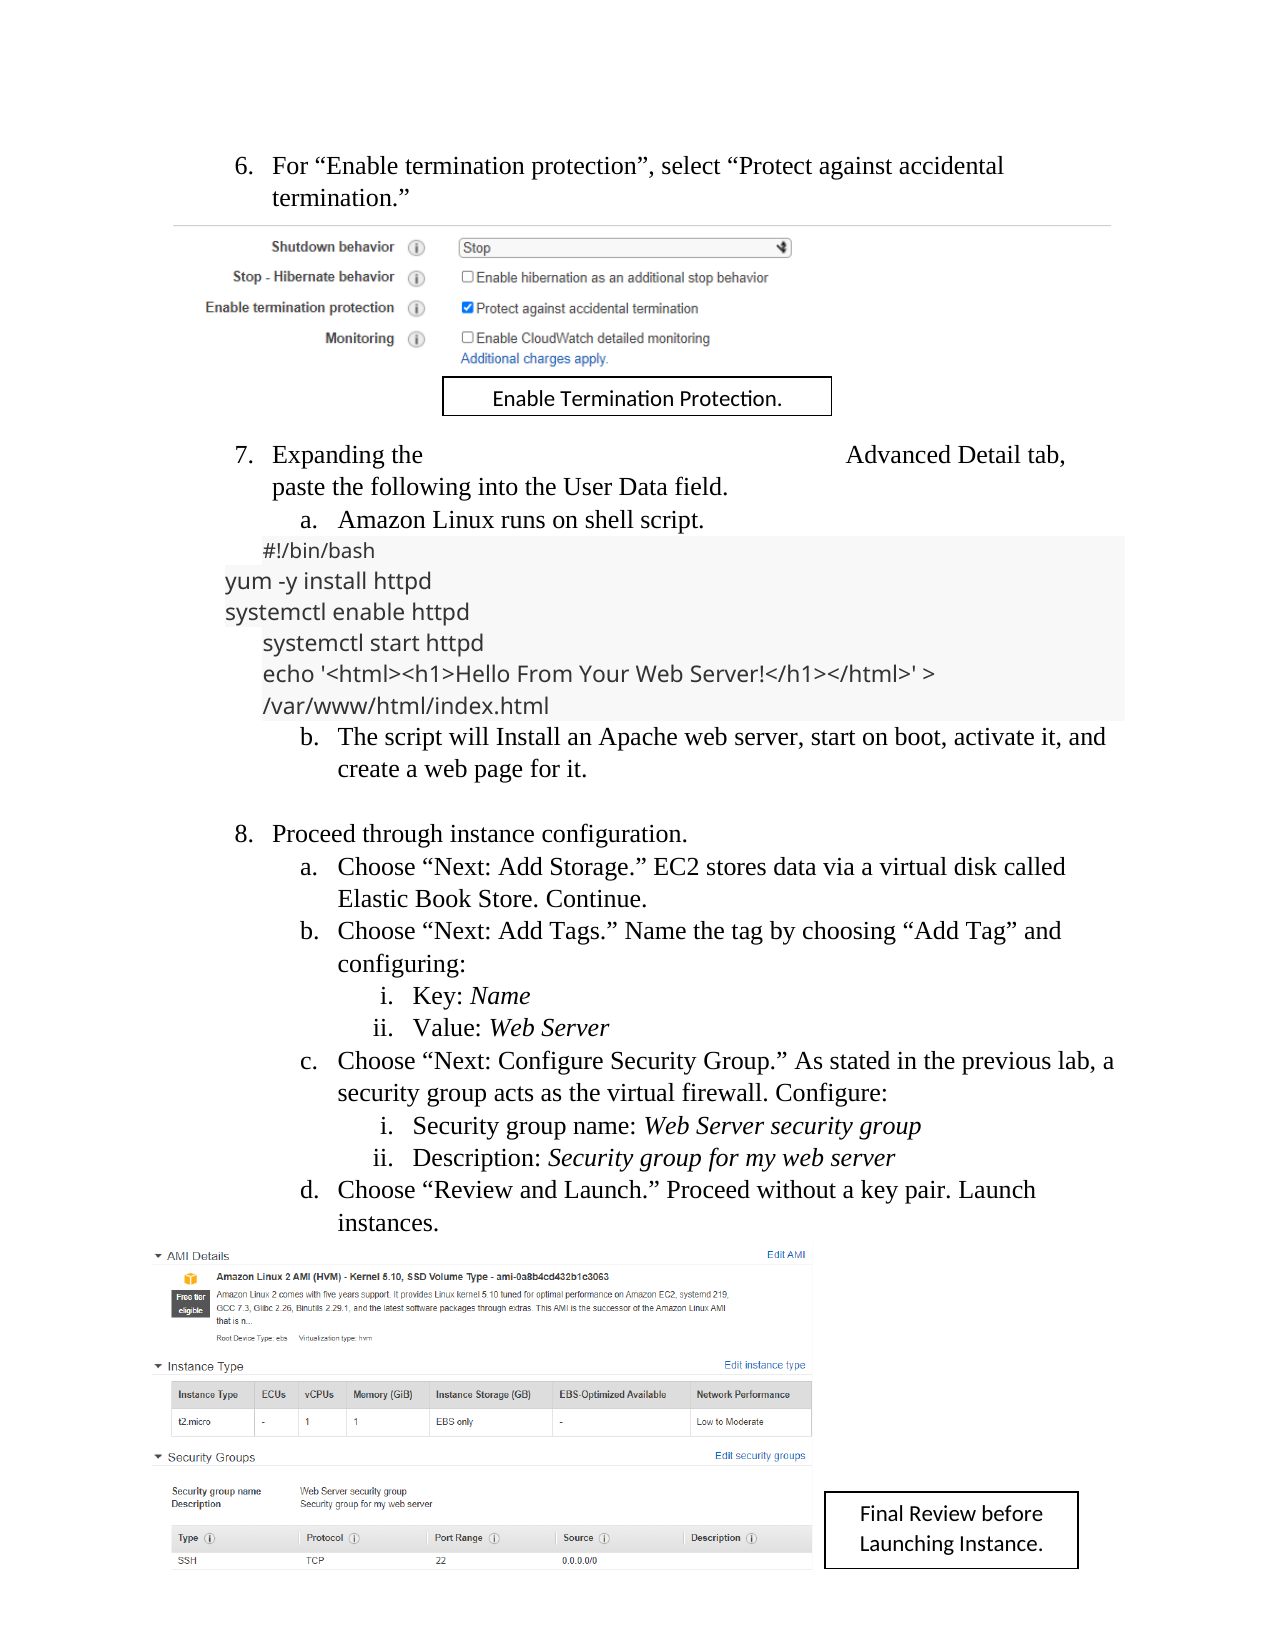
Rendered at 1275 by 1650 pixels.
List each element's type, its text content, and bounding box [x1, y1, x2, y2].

list Description: Security group for my web server [394, 1142, 1125, 1172]
text yum -y install httpd [225, 565, 1125, 596]
list Amazon Linux runs on shell script. [300, 504, 1125, 534]
list Expanding the Advanced Detail tab, paste the following into the User Data field. [234, 439, 1125, 501]
list echo '<html><h1>Hello From Your Web Server!</h1></html>' > /var/www/html/index.html [262, 658, 1125, 721]
picture [150, 225, 1125, 374]
list Choose “Next: Configure Security Group.” As stated in the previous lab, a security group acts as the virtual firewall. Configure: [300, 1045, 1125, 1107]
list The script will Install an Apache web server, start on boot, activate it, and create a web page for it. [300, 721, 1125, 783]
list For “Enable termination protection”, select “Protect against accidental termination.” [234, 150, 1125, 212]
text systemctl enable httpd [225, 596, 1125, 627]
list Security group name: Web Server security group [394, 1110, 1125, 1140]
list #!/bin/bash [262, 536, 1125, 565]
picture [151, 1242, 813, 1575]
list Choose “Review and Launch.” Proceed without a key pair. Launch instances. [300, 1174, 1125, 1237]
list Proceed through instance configuration. [234, 818, 1125, 848]
list Value: Web Server [394, 1012, 1125, 1042]
list systemctl start httpd [262, 627, 1125, 658]
list Choose “Next: Add Storage.” EC2 stores data via a virtual disk called Elastic Book Store. Continue. [300, 851, 1125, 913]
list Choose “Next: Add Tags.” Name the tag by choosing “Add Tag” and configuring: [300, 915, 1125, 978]
list Key: Name [394, 980, 1125, 1010]
